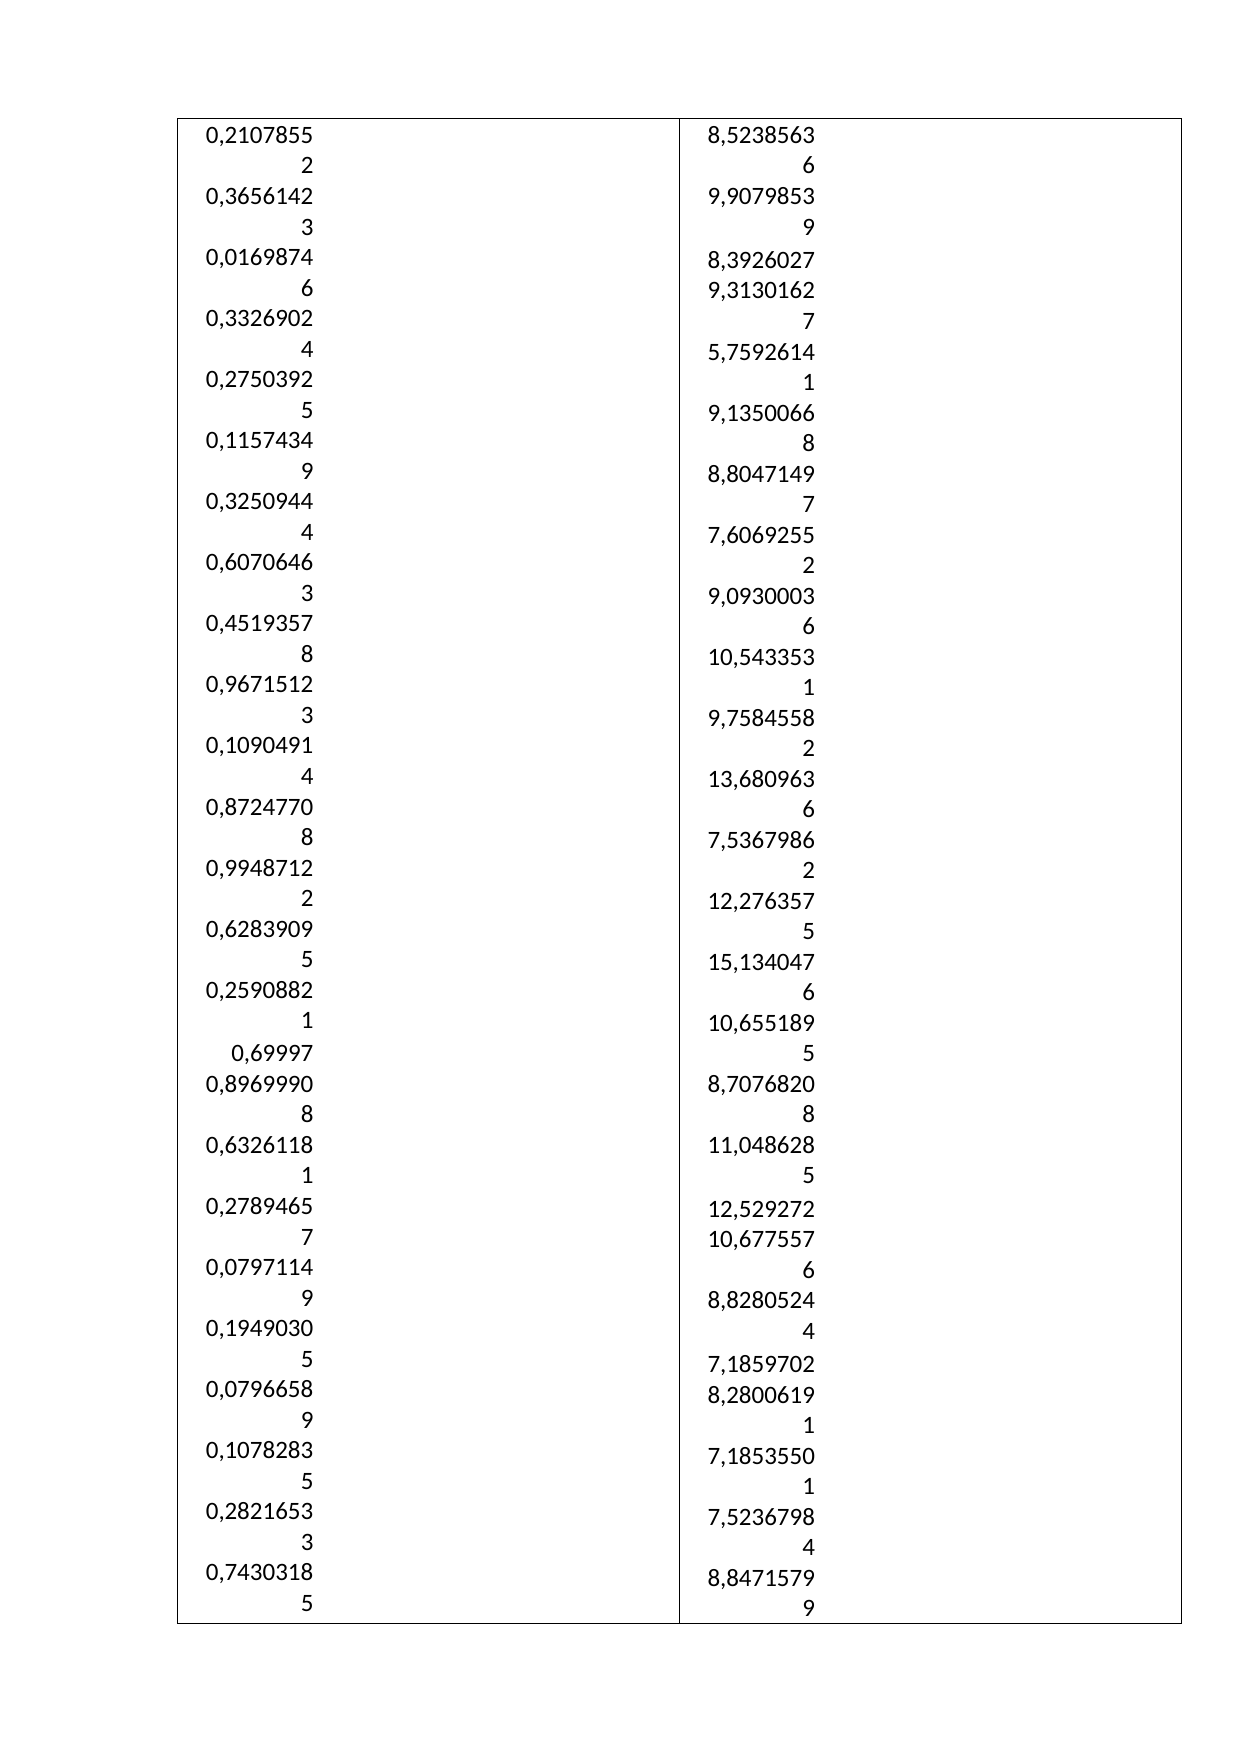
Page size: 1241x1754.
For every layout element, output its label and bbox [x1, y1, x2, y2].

table_cell [178, 119, 679, 1623]
table_cell [680, 119, 1181, 1623]
